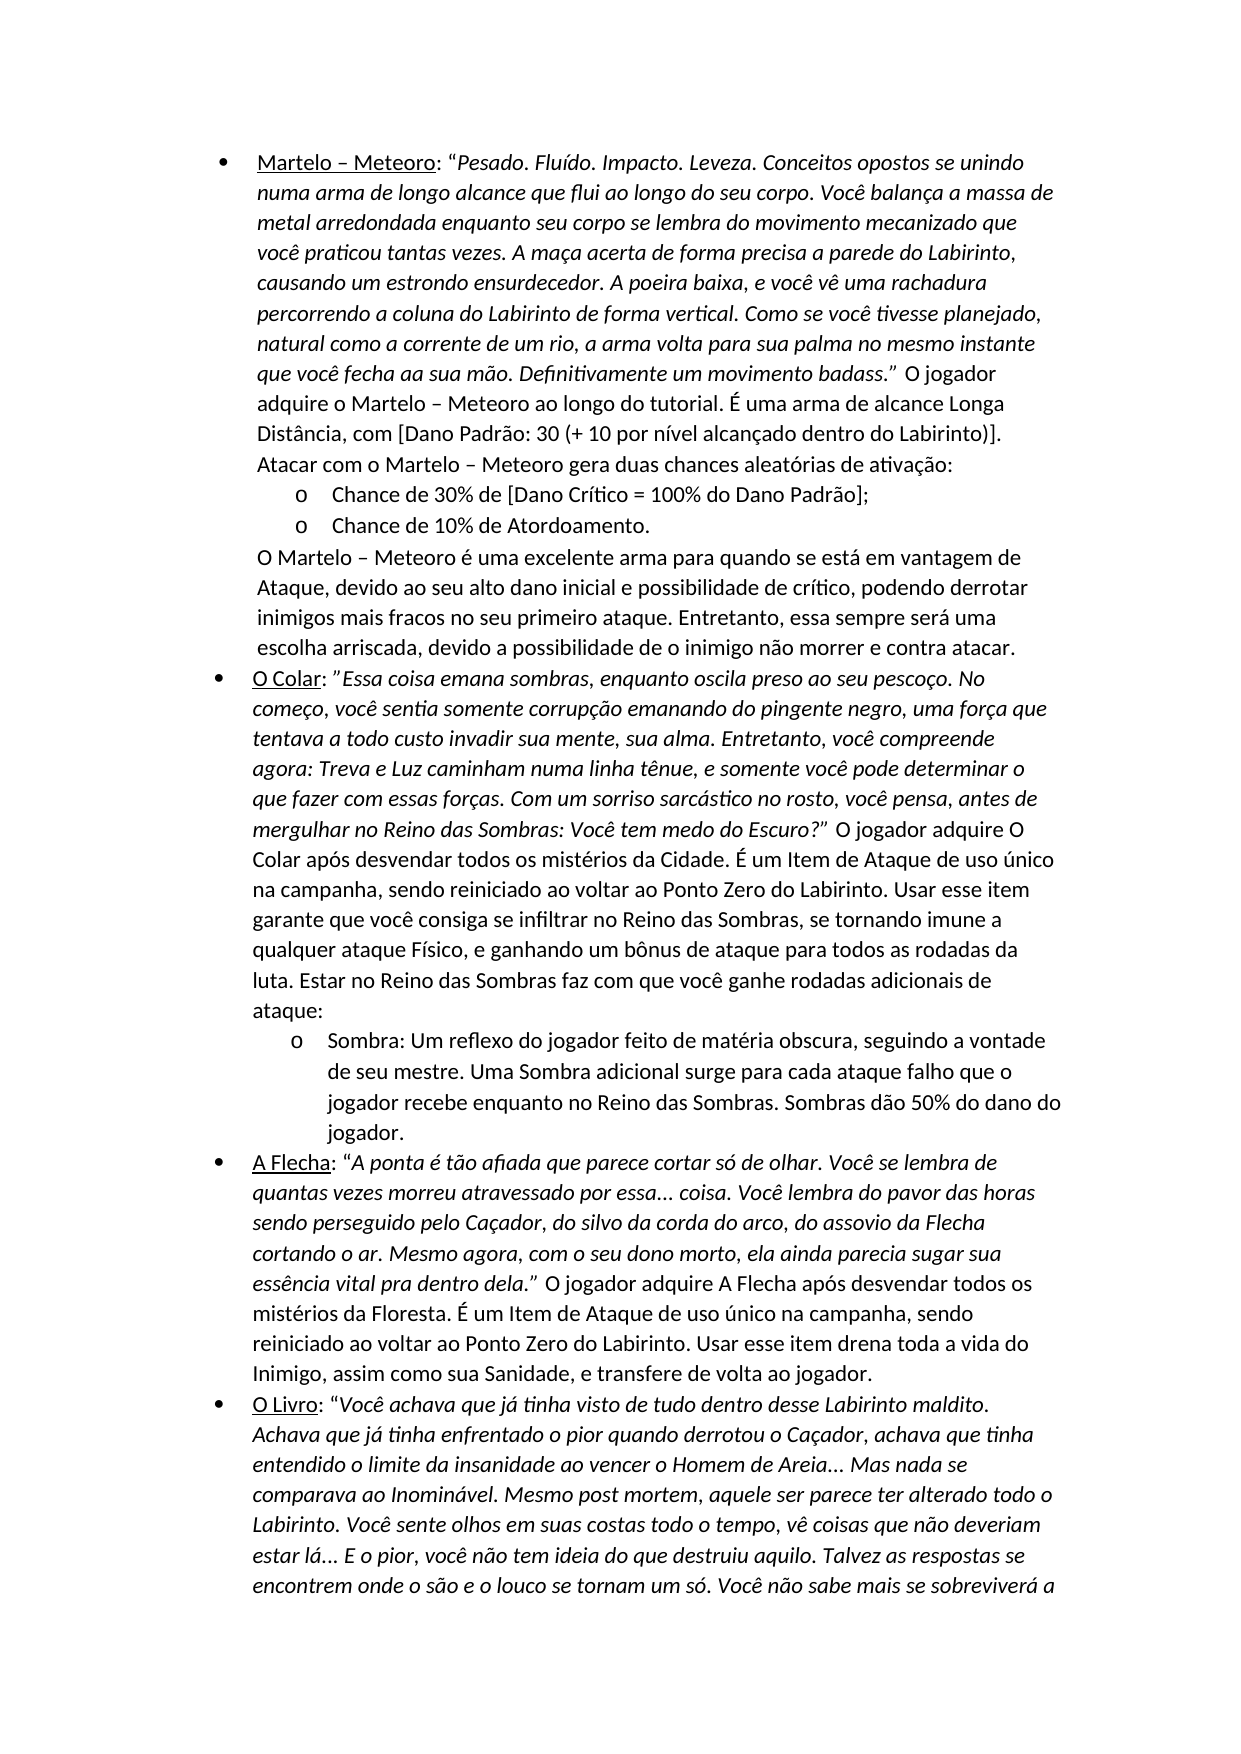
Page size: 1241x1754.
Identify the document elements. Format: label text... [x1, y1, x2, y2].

list Sombra: Um reflexo do jogador feito de matéria obscura, seguindo a vontade de seu mestre. Uma Sombra adicional surge para cada ataque falho que o jogador recebe enquanto no Reino das Sombras. Sombras dão 50% do dano do jogador. [290, 1026, 1063, 1146]
list A Flecha: “A ponta é tão afiada que parece cortar só de olhar. Você se lembra de quantas vezes morreu atravessado por essa... coisa. Você lembra do pavor das horas sendo perseguido pelo Caçador, do silvo da corda do arco, do assovio da Flecha cortando o ar. Mesmo agora, com o seu dono morto, ela ainda parecia sugar sua essência vital pra dentro dela.” O jogador adquire A Flecha após desvendar todos os mistérios da Floresta. É um Item de Ataque de uso único na campanha, sendo reiniciado ao voltar ao Ponto Zero do Labirinto. Usar esse item drena toda a vida do Inimigo, assim como sua Sanidade, e transfere de volta ao jogador. [215, 1148, 1063, 1388]
list Chance de 30% de [Dano Crítico = 100% do Dano Padrão]; [294, 480, 1063, 509]
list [215, 1390, 1063, 1599]
list O Colar: ”Essa coisa emana sombras, enquanto oscila preso ao seu pescoço. No começo, você sentia somente corrupção emanando do pingente negro, uma força que tentava a todo custo invadir sua mente, sua alma. Entretanto, você compreende agora: Treva e Luz caminham numa linha tênue, e somente você pode determinar o que fazer com essas forças. Com um sorriso sarcástico no rosto, você pensa, antes de mergulhar no Reino das Sombras: Você tem medo do Escuro?” O jogador adquire O Colar após desvendar todos os mistérios da Cidade. É um Item de Ataque de uso único na campanha, sendo reiniciado ao voltar ao Ponto Zero do Labirinto. Usar esse item garante que você consiga se infiltrar no Reino das Sombras, se tornando imune a qualquer ataque Físico, e ganhando um bônus de ataque para todos as rodadas da luta. Estar no Reino das Sombras faz com que você ganhe rodadas adicionais de ataque: [215, 664, 1063, 1024]
list Martelo – Meteoro: “Pesado. Fluído. Impacto. Leveza. Conceitos opostos se unindo numa arma de longo alcance que flui ao longo do seu corpo. Você balança a massa de metal arredondada enquanto seu corpo se lembra do movimento mecanizado que você praticou tantas vezes. A maça acerta de forma precisa a parede do Labirinto, causando um estrondo ensurdecedor. A poeira baixa, e você vê uma rachadura percorrendo a coluna do Labirinto de forma vertical. Como se você tivesse planejado, natural como a corrente de um rio, a arma volta para sua palma no mesmo instante que você fecha aa sua mão. Definitivamente um movimento badass.” O jogador adquire o Martelo – Meteoro ao longo do tutorial. É uma arma de alcance Longa Distância, com [Dano Padrão: 30 (+ 10 por nível alcançado dentro do Labirinto)]. Atacar com o Martelo – Meteoro gera duas chances aleatórias de ativação: [219, 148, 1063, 478]
list O Martelo – Meteoro é uma excelente arma para quando se está em vantagem de Ataque, devido ao seu alto dano inicial e possibilidade de crítico, podendo derrotar inimigos mais fracos no seu primeiro ataque. Entretanto, essa sempre será uma escolha arriscada, devido a possibilidade de o inimigo não morrer e contra atacar. [257, 543, 1063, 661]
list Chance de 10% de Atordoamento. [294, 511, 1063, 541]
